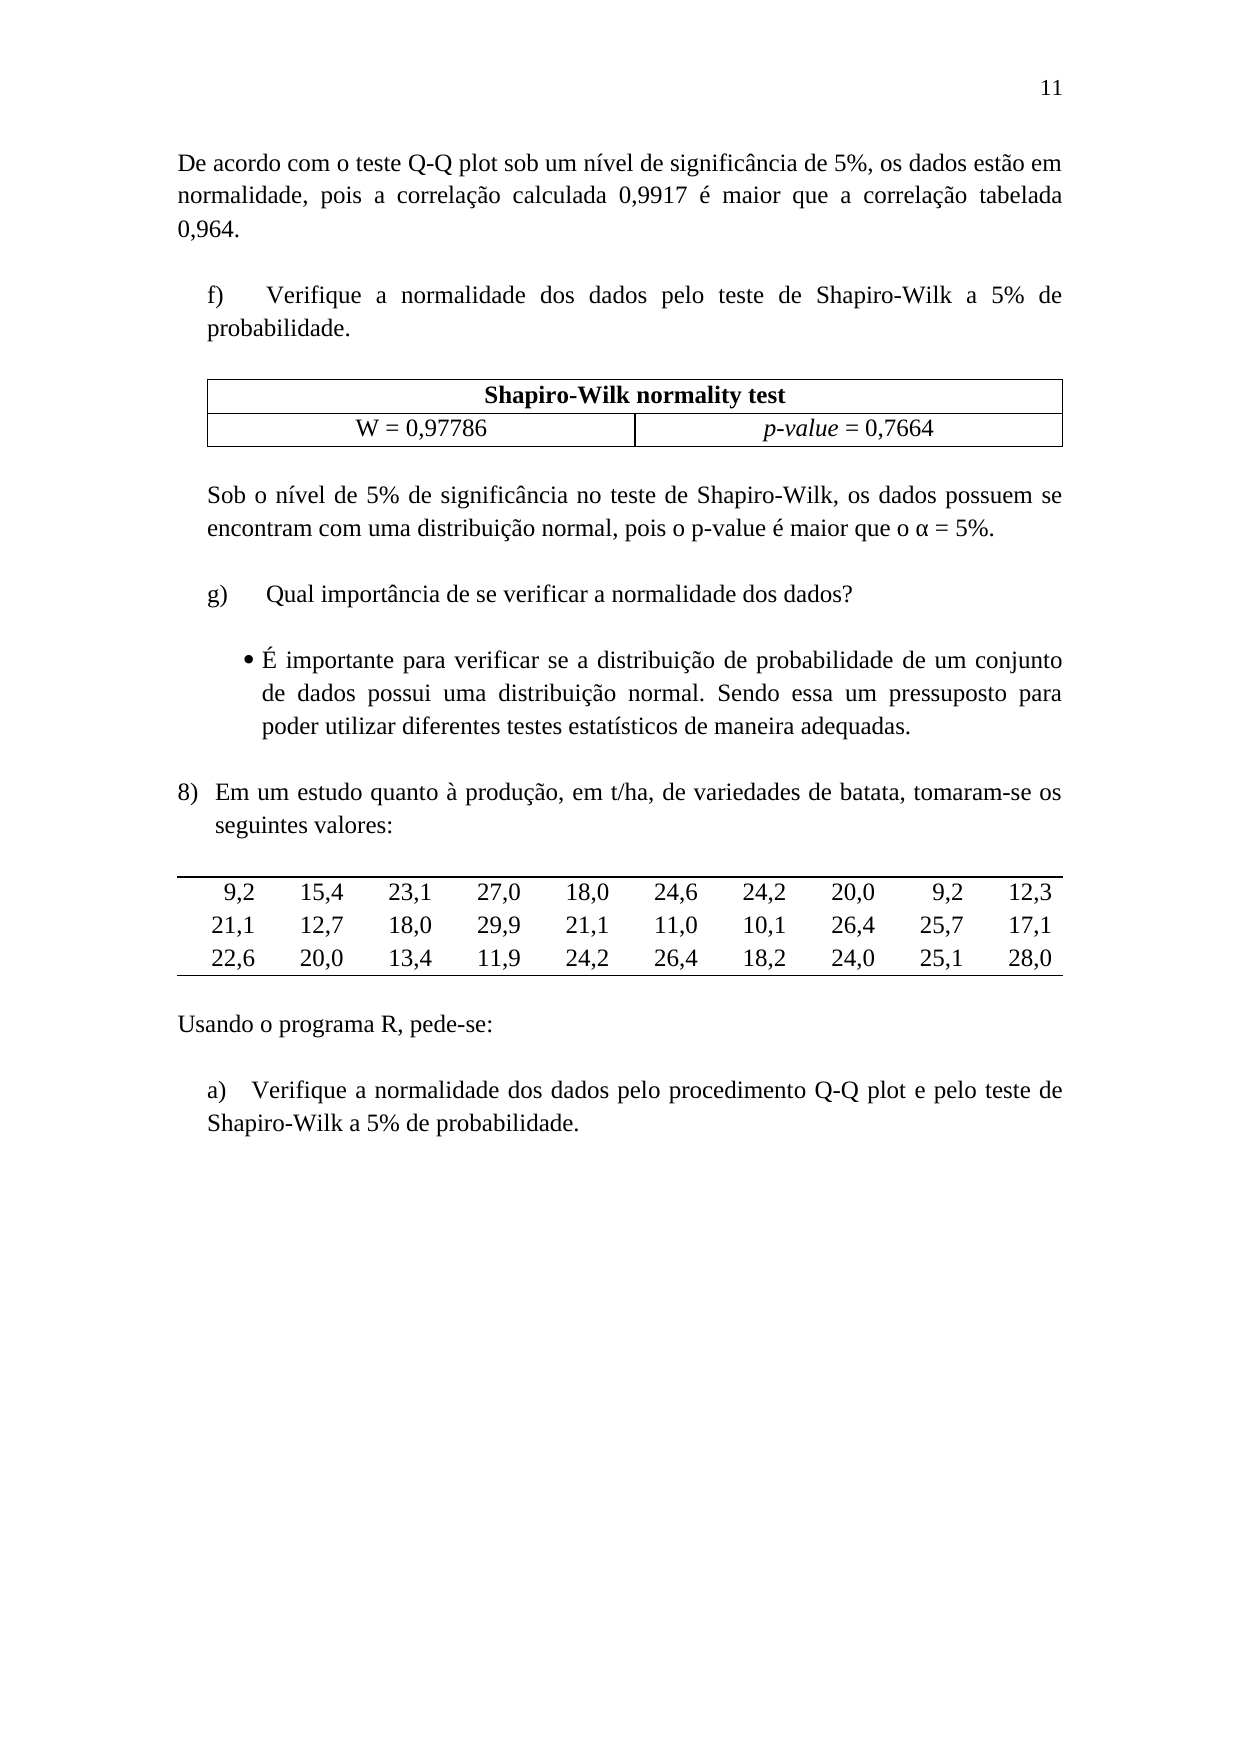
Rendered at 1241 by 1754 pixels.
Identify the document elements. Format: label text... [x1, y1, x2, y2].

list Em um estudo quanto à produção, em t/ha, de variedades de batata, tomaram-se os seguintes valores: [177, 777, 1063, 839]
text Usando o programa R, pede-se: [177, 1009, 1063, 1038]
list Verifique a normalidade dos dados pelo teste de Shapiro-Wilk a 5% de probabilidade. [207, 280, 1063, 341]
table_cell 11,9 [443, 943, 532, 975]
list Verifique a normalidade dos dados pelo procedimento Q-Q plot e pelo teste de Shapiro-Wilk a 5% de probabilidade. [207, 1075, 1063, 1137]
table_header Shapiro-Wilk normality test [208, 380, 1062, 412]
table_cell 18,2 [709, 943, 797, 975]
table_cell 29,9 [443, 910, 532, 943]
table_cell 26,4 [797, 910, 886, 943]
table_cell 22,6 [177, 943, 266, 975]
list Qual importância de se verificar a normalidade dos dados? [207, 579, 1063, 608]
table_header 24,2 [709, 878, 797, 910]
list É importante para verificar se a distribuição de probabilidade de um conjunto de dados possui uma distribuição normal. Sendo essa um pressuposto para poder utilizar diferentes testes estatísticos de maneira adequadas. [244, 645, 1063, 740]
table_cell 13,4 [354, 943, 443, 975]
table_cell W = 0,97786 [208, 414, 634, 446]
table_cell 21,1 [177, 910, 266, 943]
table_header 18,0 [532, 878, 620, 910]
table_cell 17,1 [974, 910, 1063, 943]
table_cell 20,0 [266, 943, 354, 975]
table_header 23,1 [354, 878, 443, 910]
table_header 12,3 [974, 878, 1063, 910]
table_cell 12,7 [266, 910, 354, 943]
table_cell 21,1 [532, 910, 620, 943]
table_header 27,0 [443, 878, 532, 910]
table_cell 10,1 [709, 910, 797, 943]
table_cell p-value = 0,7664 [636, 414, 1062, 446]
table_cell 25,7 [886, 910, 974, 943]
table_cell 25,1 [886, 943, 974, 975]
table_cell 26,4 [620, 943, 709, 975]
table_header 20,0 [797, 878, 886, 910]
table_cell 24,0 [797, 943, 886, 975]
list De acordo com o teste Q-Q plot sob um nível de significância de 5%, os dados estão em normalidade, pois a correlação calculada 0,9917 é maior que a correlação tabelada 0,964. [177, 148, 1063, 242]
table_cell 28,0 [974, 943, 1063, 975]
table_cell 24,2 [532, 943, 620, 975]
table_cell 11,0 [620, 910, 709, 943]
list Sob o nível de 5% de significância no teste de Shapiro-Wilk, os dados possuem se encontram com uma distribuição normal, pois o p-value é maior que o α = 5%. [207, 480, 1063, 542]
table_header 9,2 [886, 878, 974, 910]
table_header 9,2 [177, 878, 266, 910]
table_cell 18,0 [354, 910, 443, 943]
table_header 24,6 [620, 878, 709, 910]
table_header 15,4 [266, 878, 354, 910]
